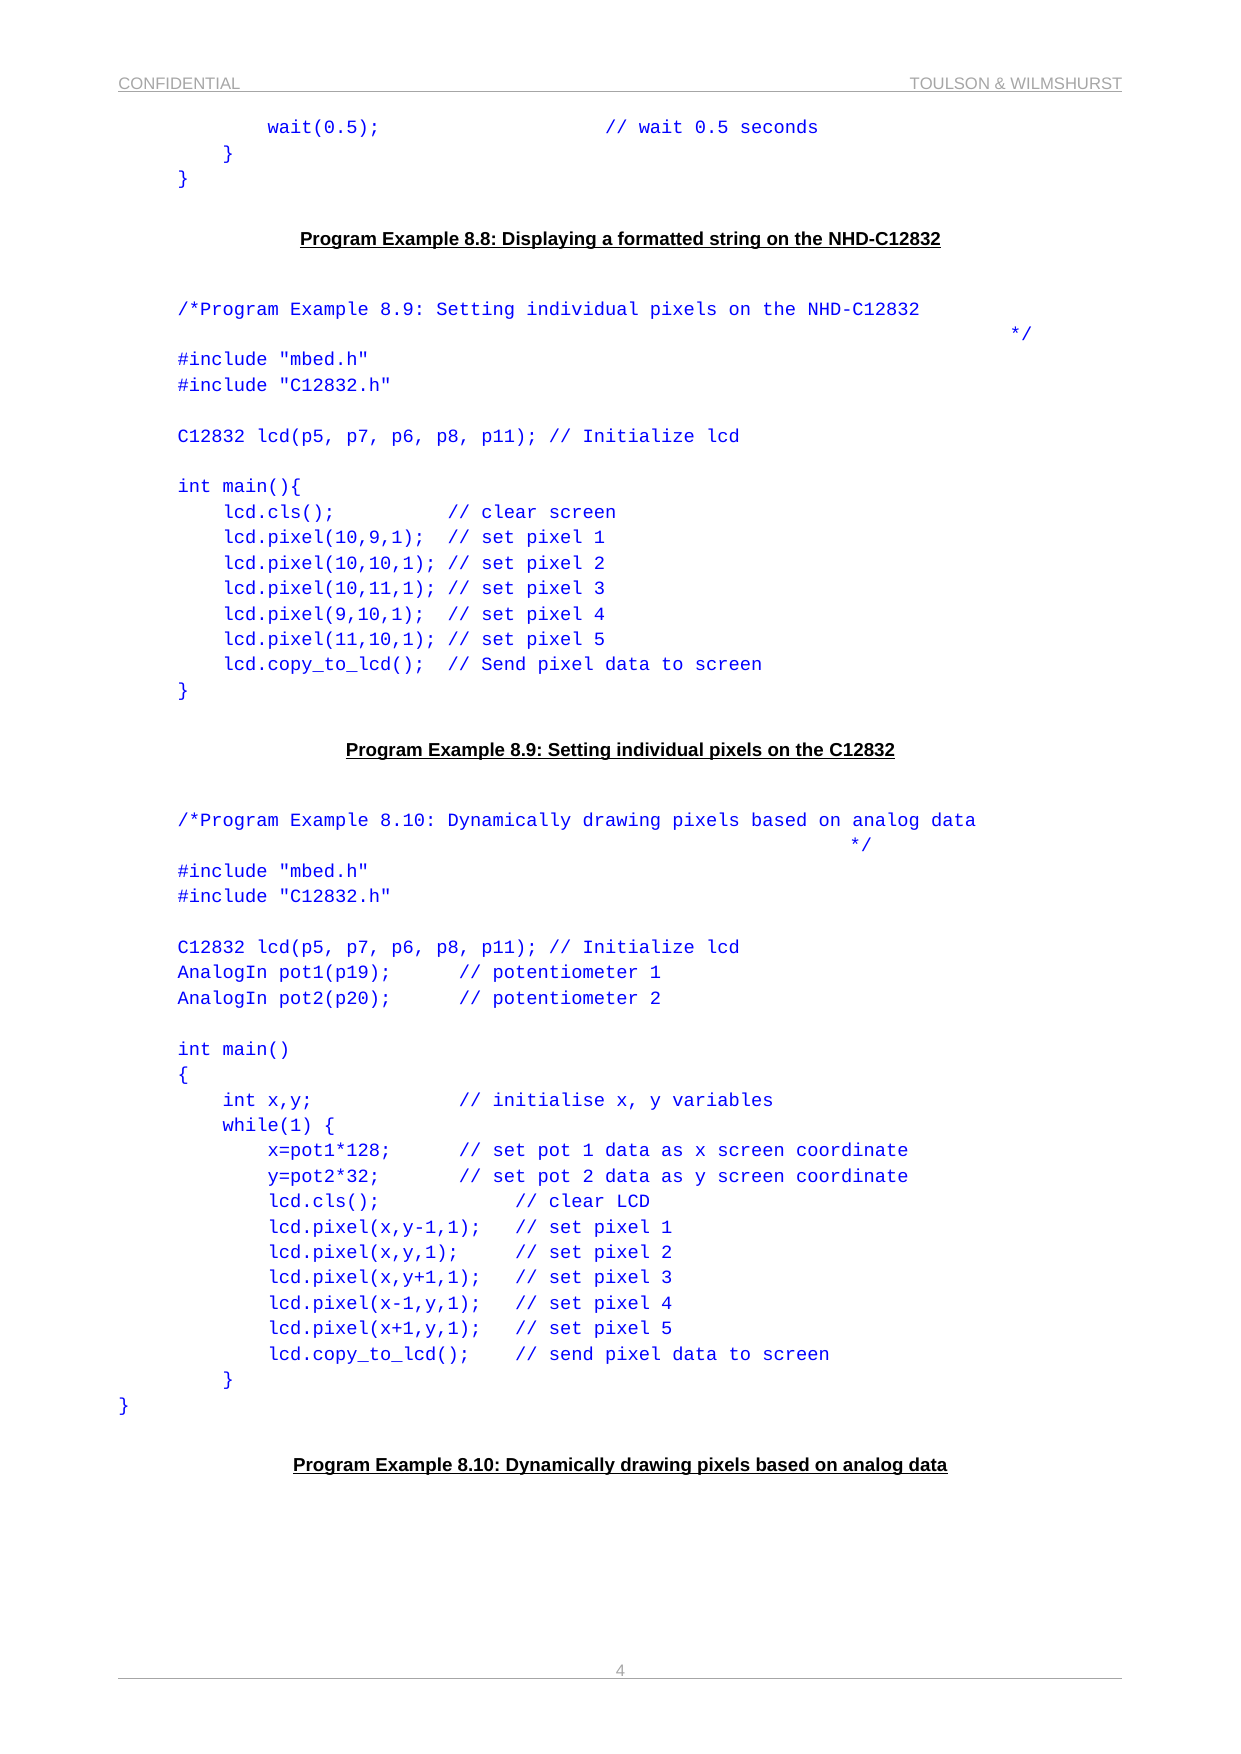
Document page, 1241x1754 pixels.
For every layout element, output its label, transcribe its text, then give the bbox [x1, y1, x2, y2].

text while(1) { [177, 1116, 1063, 1137]
text } [177, 143, 1063, 165]
text AnalogIn pot2(p20); // potentiometer 2 [177, 989, 1063, 1010]
text #include "mbed.h" [177, 350, 1063, 371]
text */ [177, 325, 1063, 346]
text #include "C12832.h" [177, 376, 1063, 397]
text Program Example 8.9: Setting individual pixels on the C12832 [118, 739, 1122, 761]
text lcd.copy_to_lcd(); // Send pixel data to screen [177, 655, 1063, 676]
text AnalogIn pot1(p19); // potentiometer 1 [177, 963, 1063, 984]
text #include "C12832.h" [177, 887, 1063, 908]
text lcd.pixel(x,y,1); // set pixel 2 [177, 1243, 1063, 1264]
text } [177, 681, 1063, 702]
text } [177, 1370, 1063, 1391]
text int main(){ [177, 477, 1063, 498]
text C12832 lcd(p5, p7, p6, p8, p11); // Initialize lcd [177, 938, 1063, 959]
text lcd.pixel(10,9,1); // set pixel 1 [177, 528, 1063, 549]
text int main() [177, 1039, 1063, 1061]
text wait(0.5); // wait 0.5 seconds [177, 118, 1063, 139]
text lcd.copy_to_lcd(); // send pixel data to screen [177, 1344, 1063, 1366]
text { [177, 1065, 1063, 1086]
text #include "mbed.h" [177, 862, 1063, 883]
text lcd.pixel(x,y-1,1); // set pixel 1 [177, 1217, 1063, 1239]
text lcd.cls(); // clear screen [177, 503, 1063, 524]
text /*Program Example 8.9: Setting individual pixels on the NHD-C12832 [177, 299, 1063, 321]
text } [118, 1395, 1063, 1417]
text lcd.cls(); // clear LCD [177, 1192, 1063, 1213]
text } [177, 169, 1063, 190]
text int x,y; // initialise x, y variables [177, 1090, 1063, 1112]
text lcd.pixel(10,11,1); // set pixel 3 [177, 579, 1063, 600]
text lcd.pixel(10,10,1); // set pixel 2 [177, 553, 1063, 575]
text lcd.pixel(9,10,1); // set pixel 4 [177, 604, 1063, 626]
text lcd.pixel(11,10,1); // set pixel 5 [177, 630, 1063, 651]
text lcd.pixel(x-1,y,1); // set pixel 4 [177, 1294, 1063, 1315]
text /*Program Example 8.10: Dynamically drawing pixels based on analog data [177, 811, 1063, 832]
text C12832 lcd(p5, p7, p6, p8, p11); // Initialize lcd [177, 426, 1063, 448]
text y=pot2*32; // set pot 2 data as y screen coordinate [177, 1167, 1063, 1188]
text */ [118, 836, 1063, 857]
text x=pot1*128; // set pot 1 data as x screen coordinate [177, 1141, 1063, 1162]
text lcd.pixel(x+1,y,1); // set pixel 5 [177, 1319, 1063, 1340]
text Program Example 8.8: Displaying a formatted string on the NHD-C12832 [118, 228, 1122, 249]
text lcd.pixel(x,y+1,1); // set pixel 3 [177, 1268, 1063, 1289]
text Program Example 8.10: Dynamically drawing pixels based on analog data [118, 1454, 1122, 1476]
